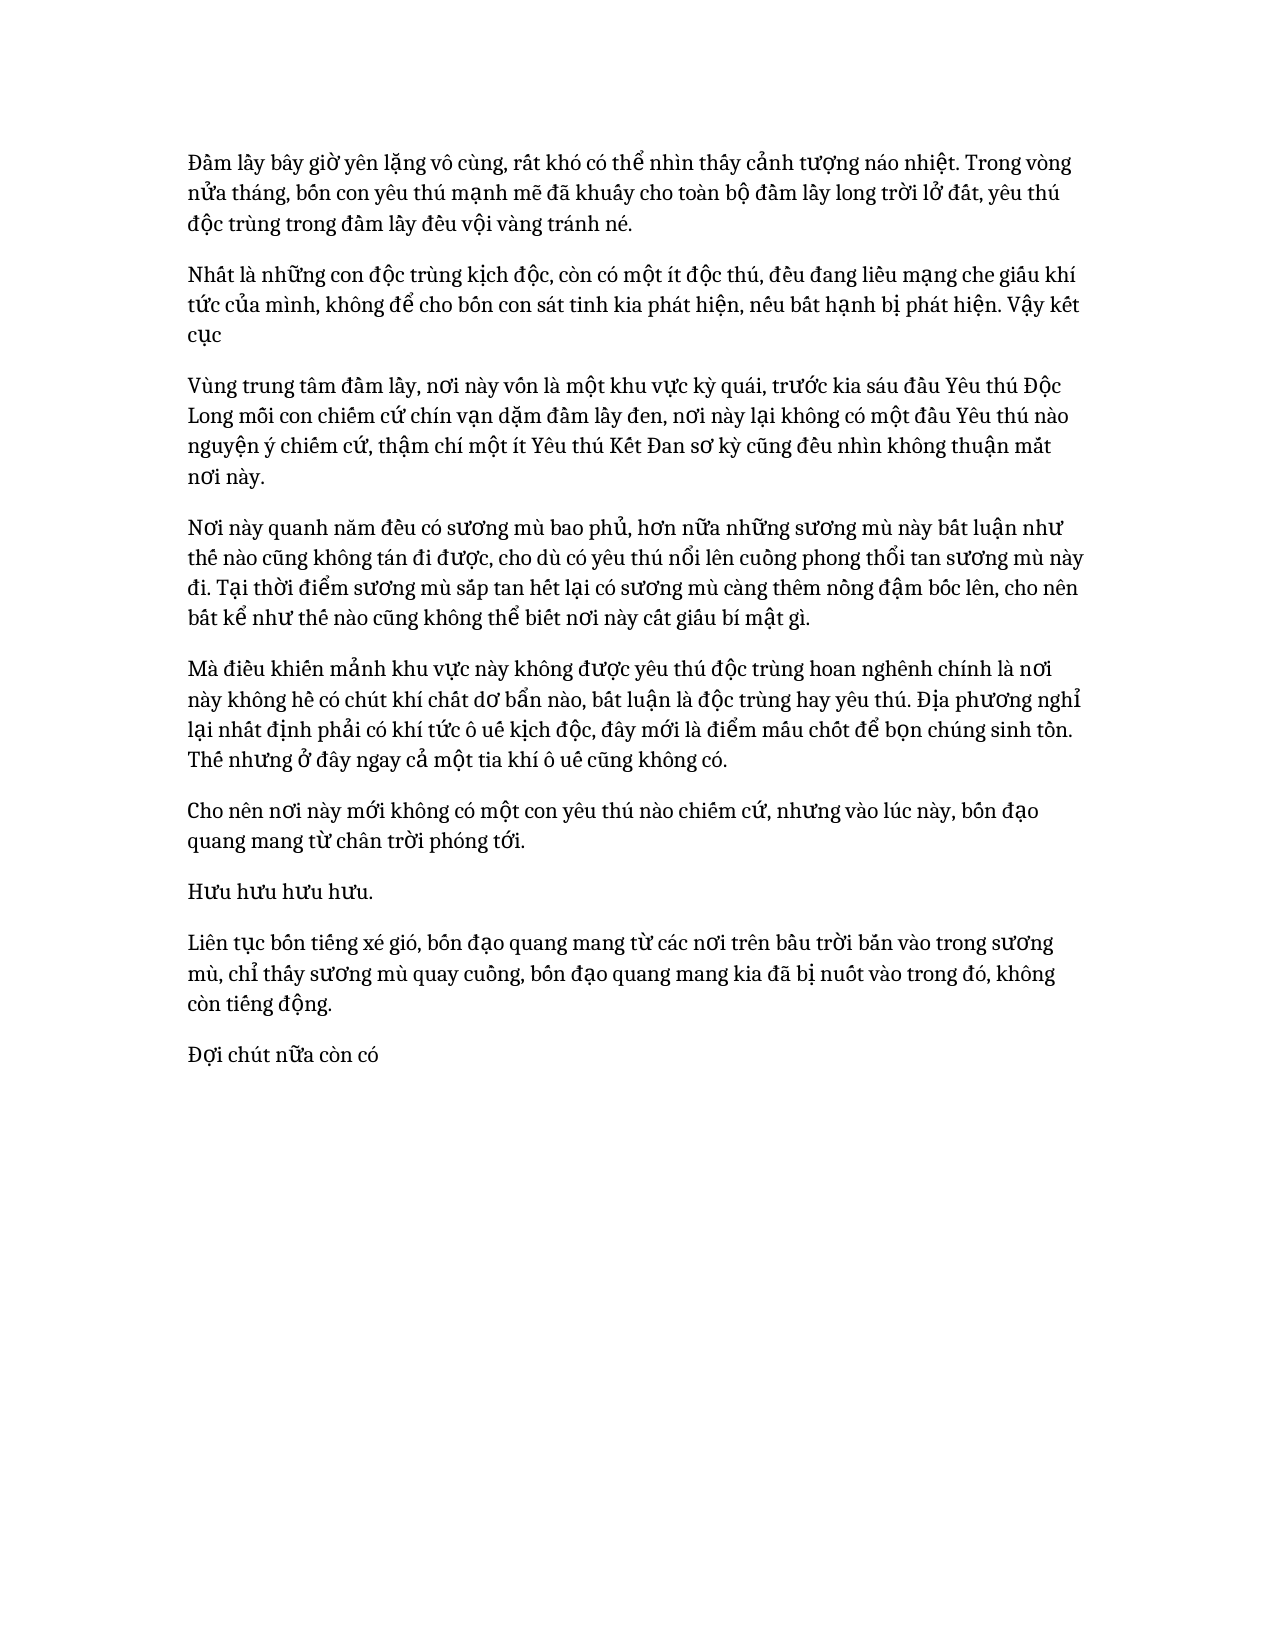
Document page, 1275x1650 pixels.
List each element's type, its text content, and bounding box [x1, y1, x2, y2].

text Cho nên nơi này mới không có một con yêu thú nào chiếm cứ, nhưng vào lúc này, bốn đạo quang mang từ chân trời phóng tới. [187, 798, 1087, 854]
text Hưu hưu hưu hưu. [187, 879, 1087, 906]
text Mà điều khiến mảnh khu vực này không được yêu thú độc trùng hoan nghênh chính là nơi này không hề có chút khí chất dơ bẩn nào, bất luận là độc trùng hay yêu thú. Địa phương nghỉ lại nhất định phải có khí tức ô uế kịch độc, đây mới là điểm mấu chốt để bọn chúng sinh tồn. Thế nhưng ở đây ngay cả một tia khí ô uế cũng không có. [187, 656, 1087, 773]
text Đợi chút nữa còn có [187, 1042, 1087, 1068]
text Nhất là những con độc trùng kịch độc, còn có một ít độc thú, đều đang liều mạng che giấu khí tức của mình, không để cho bốn con sát tinh kia phát hiện, nếu bất hạnh bị phát hiện. Vậy kết cục [187, 261, 1087, 348]
text Nơi này quanh năm đều có sương mù bao phủ, hơn nữa những sương mù này bất luận như thế nào cũng không tán đi được, cho dù có yêu thú nổi lên cuồng phong thổi tan sương mù này đi. Tại thời điểm sương mù sắp tan hết lại có sương mù càng thêm nồng đậm bốc lên, cho nên bất kể như thế nào cũng không thể biết nơi này cất giấu bí mật gì. [187, 514, 1087, 632]
text Liên tục bốn tiếng xé gió, bốn đạo quang mang từ các nơi trên bầu trời bắn vào trong sương mù, chỉ thấy sương mù quay cuồng, bốn đạo quang mang kia đã bị nuốt vào trong đó, không còn tiếng động. [187, 930, 1087, 1017]
text Đầm lầy bây giờ yên lặng vô cùng, rất khó có thể nhìn thấy cảnh tượng náo nhiệt. Trong vòng nửa tháng, bốn con yêu thú mạnh mẽ đã khuấy cho toàn bộ đầm lầy long trời lở đất, yêu thú độc trùng trong đầm lầy đều vội vàng tránh né. [187, 150, 1087, 237]
text Vùng trung tâm đầm lầy, nơi này vốn là một khu vực kỳ quái, trước kia sáu đầu Yêu thú Độc Long mỗi con chiếm cứ chín vạn dặm đầm lầy đen, nơi này lại không có một đầu Yêu thú nào nguyện ý chiếm cứ, thậm chí một ít Yêu thú Kết Đan sơ kỳ cũng đều nhìn không thuận mắt nơi này. [187, 373, 1087, 490]
